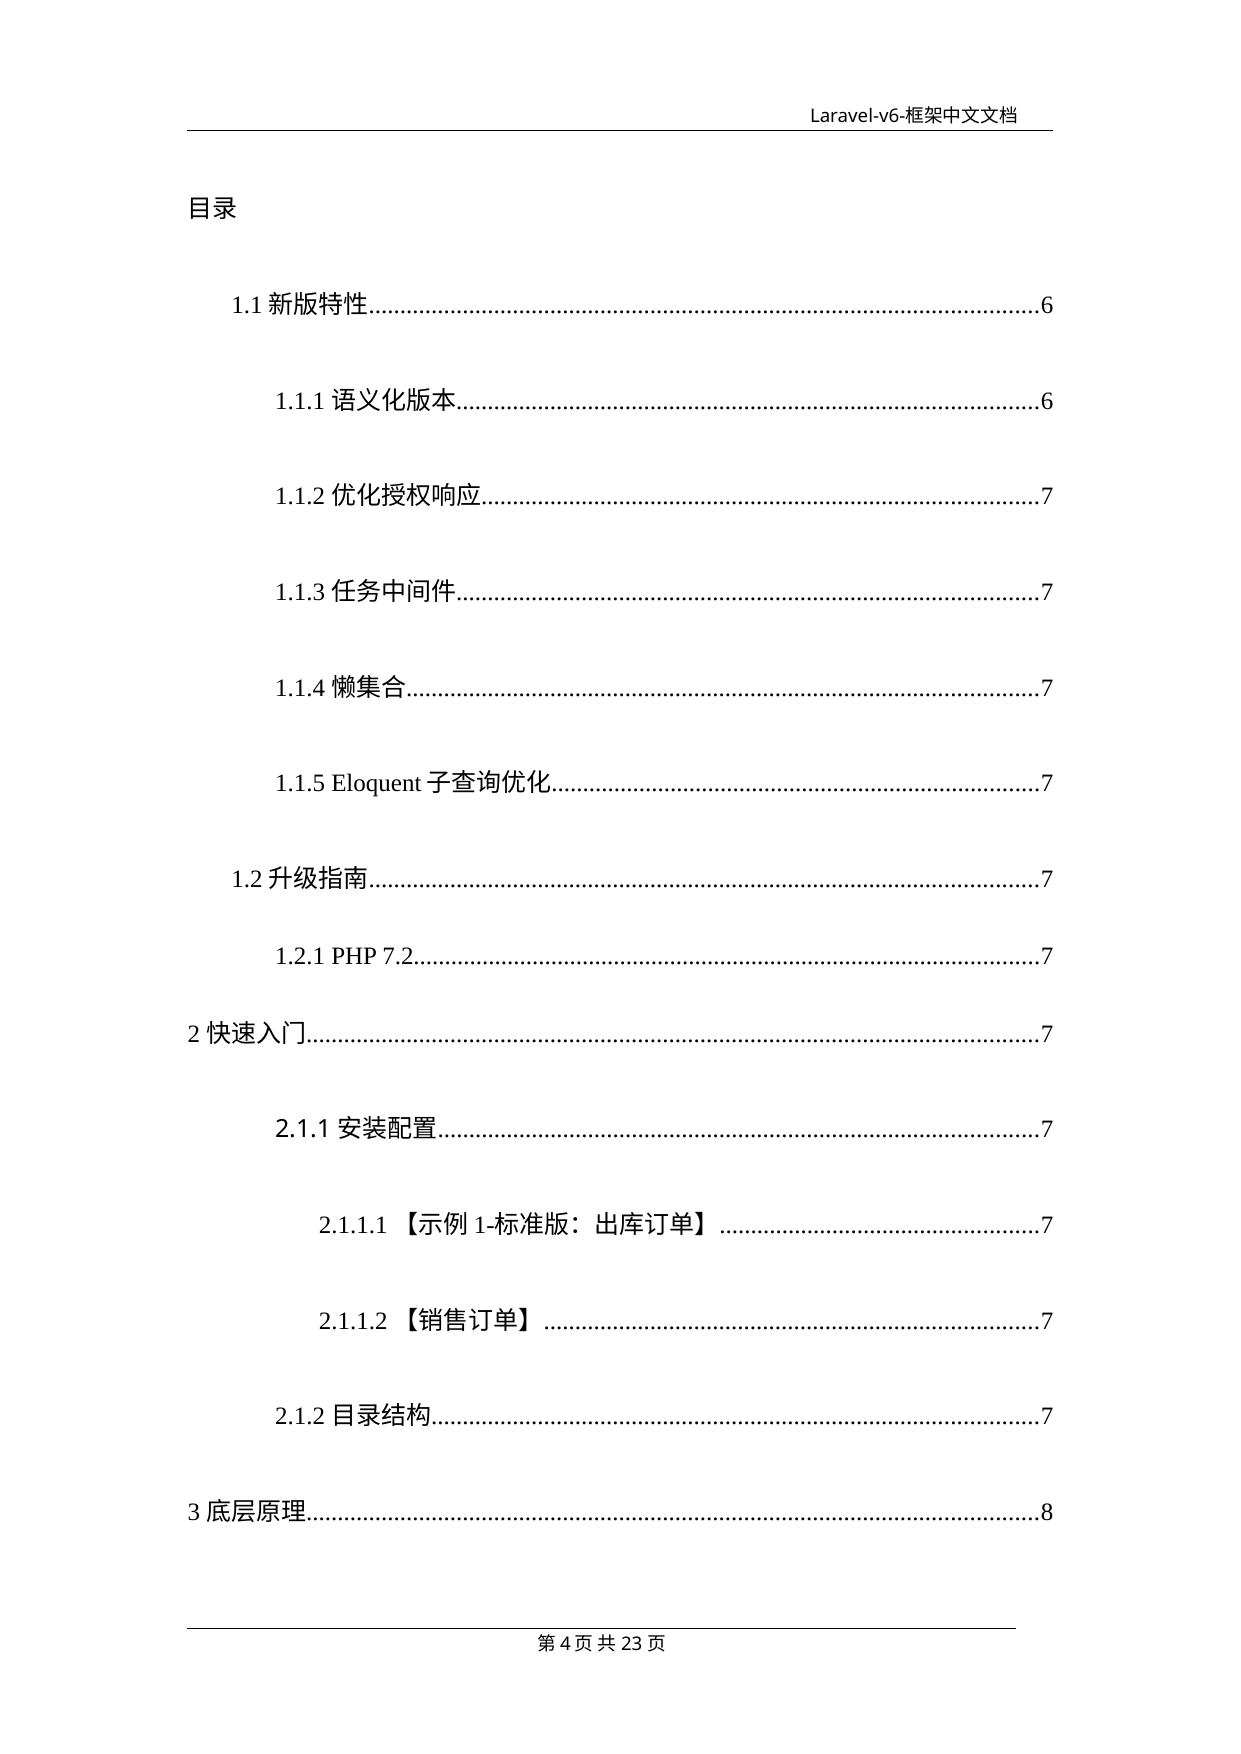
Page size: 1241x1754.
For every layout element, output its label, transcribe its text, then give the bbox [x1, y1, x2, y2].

text 1.1 新版特性 6 [231, 270, 1053, 335]
text 1.1.2 优化授权响应 7 [275, 461, 1053, 526]
text 2.1.1 安装配置 7 [275, 1094, 1053, 1159]
text 3 底层原理 8 [187, 1477, 1053, 1542]
text 2 快速入门 7 [187, 999, 1053, 1064]
text 1.2.1 PHP 7.2 7 [275, 939, 1053, 972]
text 2.1.2 目录结构 7 [275, 1381, 1053, 1446]
text 目录 [187, 174, 1053, 239]
text 2.1.1.1 【示例1-标准版：出库订单】 7 [318, 1190, 1053, 1255]
text 1.1.1 语义化版本 6 [275, 366, 1053, 431]
text 2.1.1.2 【销售订单】 7 [318, 1286, 1053, 1351]
text 1.1.5 Eloquent子查询优化 7 [275, 748, 1053, 813]
text 1.1.3 任务中间件 7 [275, 557, 1053, 622]
text 1.1.4 懒集合 7 [275, 653, 1053, 718]
text 1.2 升级指南 7 [231, 844, 1053, 909]
